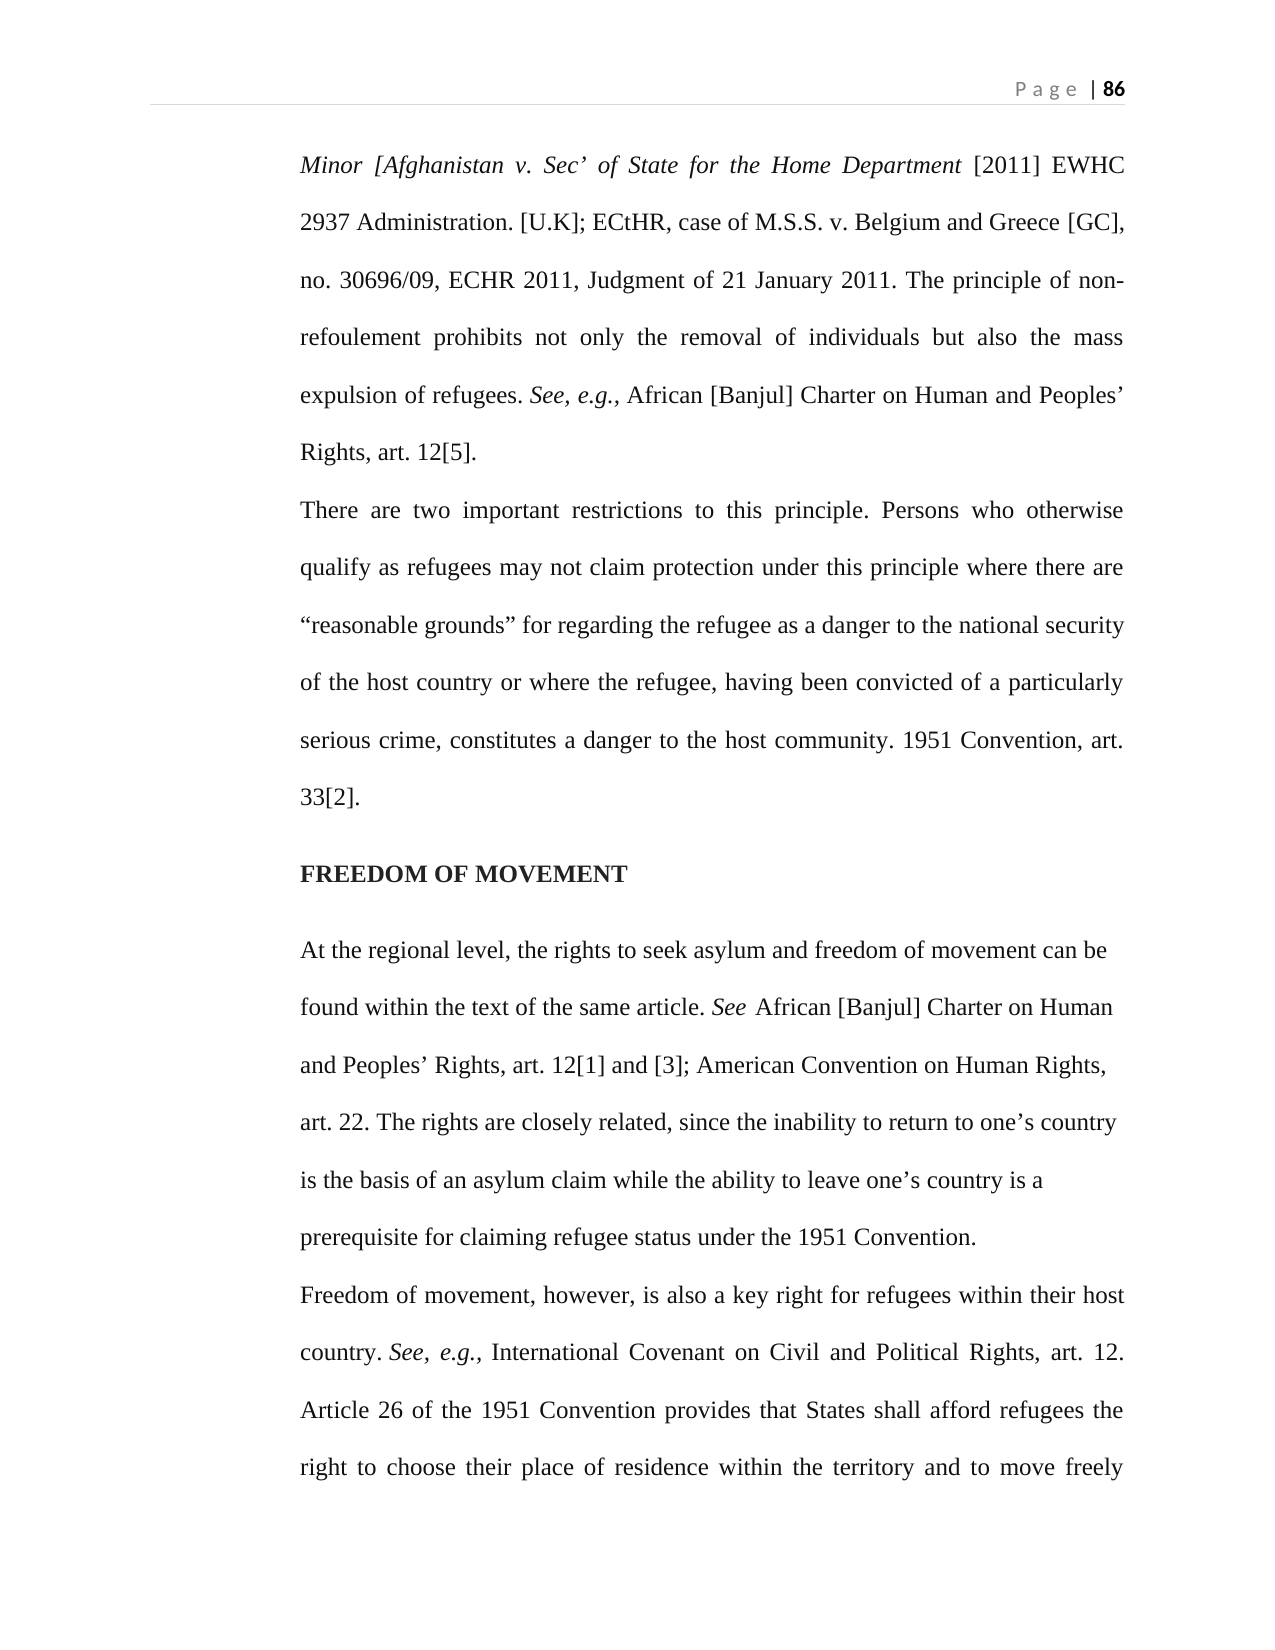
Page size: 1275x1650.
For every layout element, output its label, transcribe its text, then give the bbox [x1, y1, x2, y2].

text At the regional level, the rights to seek asylum and freedom of movement can be found within the text of the same article. See African [Banjul] Charter on Human and Peoples’ Rights, art. 12[1] and [3]; American Convention on Human Rights, art. 22. The rights are closely related, since the inability to return to one’s country is the basis of an asylum claim while the ability to leave one’s country is a prerequisite for claiming refugee status under the 1951 Convention. [300, 935, 1125, 1251]
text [300, 150, 1125, 466]
text FREEDOM OF MOVEMENT [300, 859, 1125, 887]
text There are two important restrictions to this principle. Persons who otherwise qualify as refugees may not claim protection under this principle where there are “reasonable grounds” for regarding the refugee as a danger to the national security of the host country or where the refugee, having been convicted of a particularly serious crime, constitutes a danger to the host community. 1951 Convention, art. 33[2]. [300, 495, 1125, 811]
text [300, 1280, 1125, 1481]
